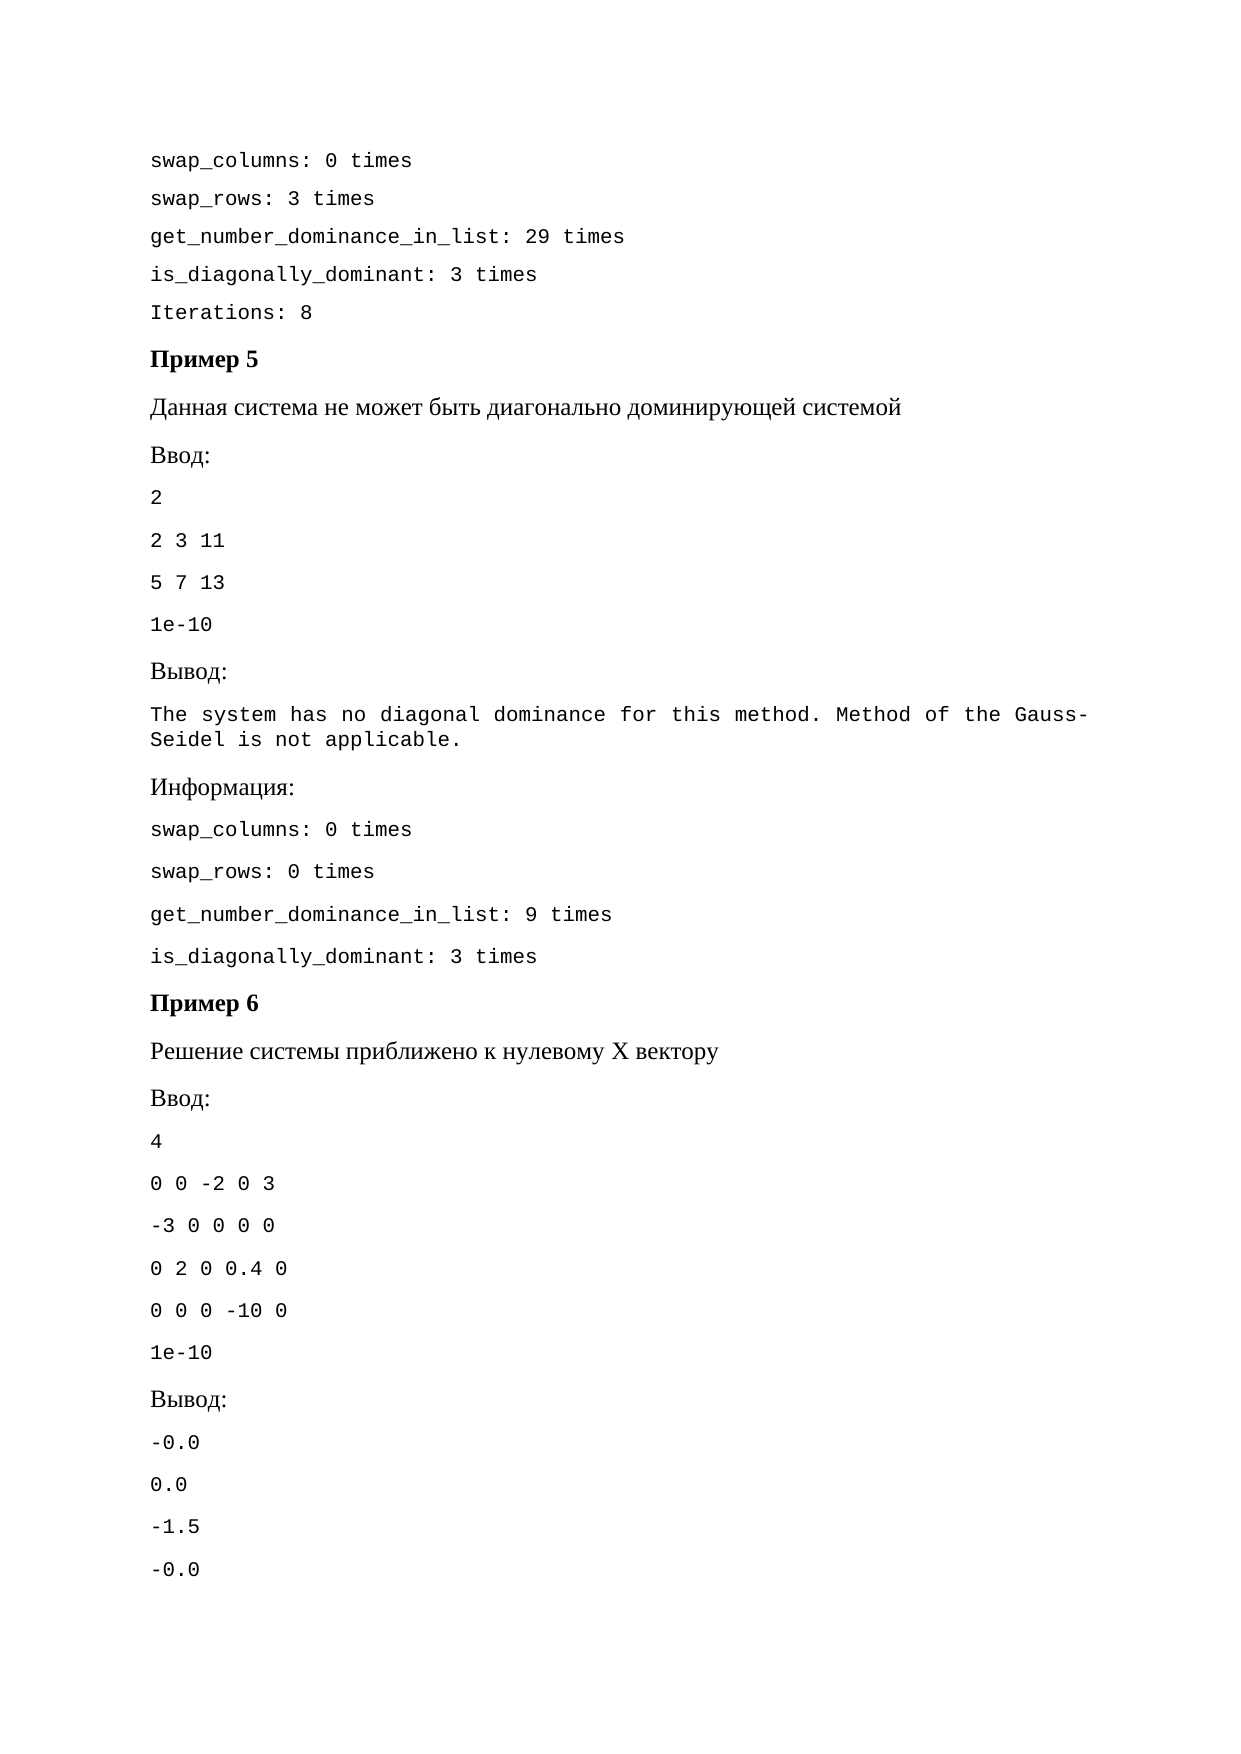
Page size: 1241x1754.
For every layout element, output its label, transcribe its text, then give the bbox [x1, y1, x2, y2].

text swap_columns: 0 times [150, 819, 1090, 843]
subtitle Пример 5 [150, 344, 1090, 373]
text -0.0 [150, 1432, 1090, 1456]
text 5 7 13 [150, 572, 1090, 595]
text 0 0 0 -10 0 [150, 1300, 1090, 1323]
text The system has no diagonal dominance for this method. Method of the Gauss-Seidel is not applicable. [150, 704, 1090, 753]
text -3 0 0 0 0 [150, 1216, 1090, 1239]
text get_number_dominance_in_list: 9 times [150, 904, 1090, 927]
text 4 [150, 1131, 1090, 1155]
text -0.0 [150, 1558, 1090, 1582]
text Ввод: [150, 440, 1090, 468]
text swap_rows: 0 times [150, 861, 1090, 885]
text Ввод: [150, 1083, 1090, 1112]
text Iterations: 8 [150, 302, 1090, 326]
text swap_rows: 3 times [150, 188, 1090, 212]
text 0 2 0 0.4 0 [150, 1258, 1090, 1281]
text 1e-10 [150, 614, 1090, 638]
text is_diagonally_dominant: 3 times [150, 264, 1090, 288]
text 1e-10 [150, 1342, 1090, 1366]
text 0.0 [150, 1474, 1090, 1498]
text -1.5 [150, 1516, 1090, 1540]
text Информация: [150, 772, 1090, 800]
text 2 3 11 [150, 529, 1090, 553]
text swap_columns: 0 times [150, 150, 1090, 174]
subtitle Пример 6 [150, 988, 1090, 1017]
text Данная система не может быть диагонально доминирующей системой [150, 392, 1090, 421]
text is_diagonally_dominant: 3 times [150, 946, 1090, 969]
text get_number_dominance_in_list: 29 times [150, 226, 1090, 250]
text 2 [150, 487, 1090, 511]
text Решение системы приближено к нулевому X вектору [150, 1036, 1090, 1064]
text Вывод: [150, 656, 1090, 685]
text 0 0 -2 0 3 [150, 1173, 1090, 1197]
text Вывод: [150, 1384, 1090, 1413]
